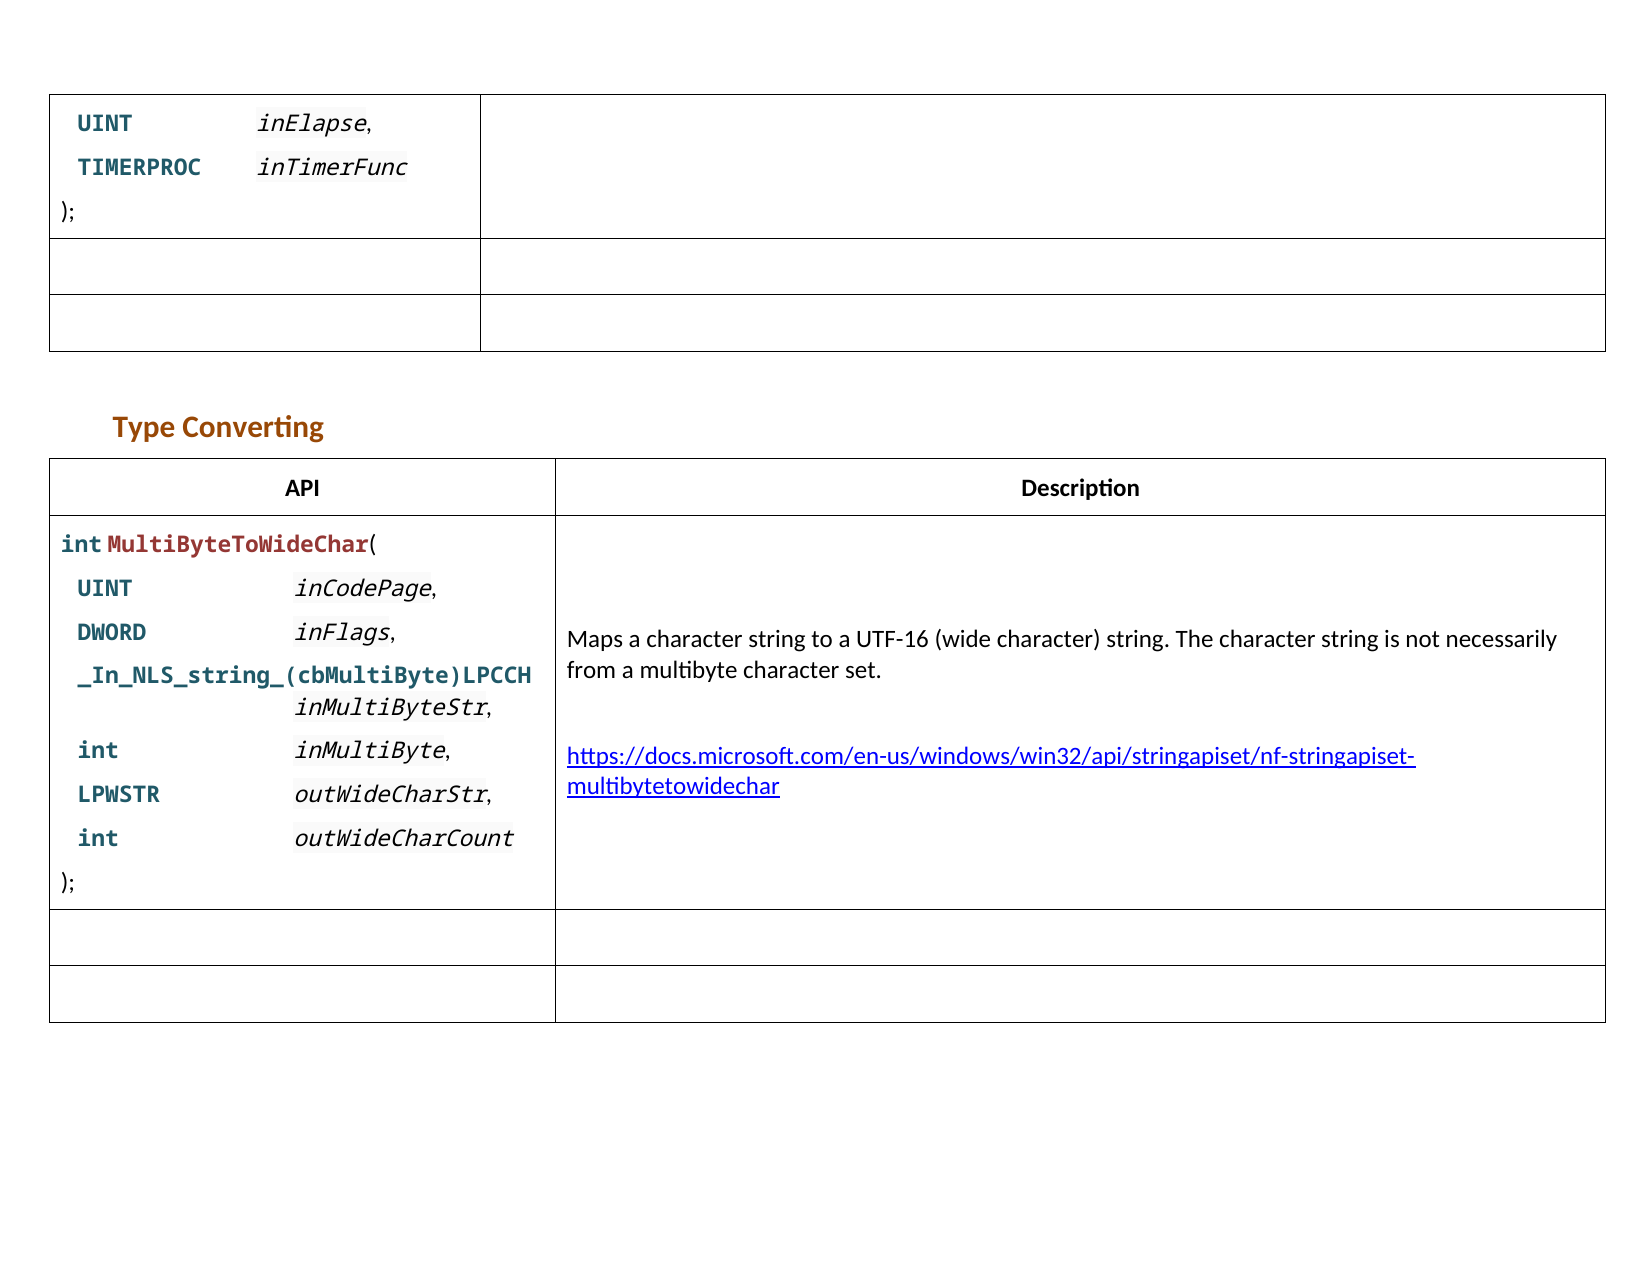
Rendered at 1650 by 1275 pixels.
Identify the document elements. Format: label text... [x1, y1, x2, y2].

table_cell [481, 295, 1605, 351]
table_header API [50, 459, 555, 515]
table_cell [556, 910, 1605, 965]
table_cell [556, 966, 1605, 1022]
table_cell [50, 910, 555, 965]
table_cell [50, 295, 480, 351]
table_cell int MultiByteToWideChar( UINT inCodePage, DWORD inFlags, _In_NLS_string_(cbMultiByte)LPCCH inMultiByteStr, int inMultiByte, LPWSTR outWideCharStr, int outWideCharCount ); [50, 516, 555, 909]
table_cell Maps a character string to a UTF-16 (wide character) string. The character string is not necessarily from a multibyte character set. https://docs.microsoft.com/en-us/windows/win32/api/stringapiset/nf-stringapiset-multibytetowidechar [556, 516, 1605, 909]
table_cell [50, 966, 555, 1022]
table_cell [50, 95, 480, 238]
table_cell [481, 95, 1605, 238]
table_cell [481, 239, 1605, 294]
table_cell [50, 239, 480, 294]
table_header Description [556, 459, 1605, 515]
subtitle Type Converting [112, 407, 1537, 446]
